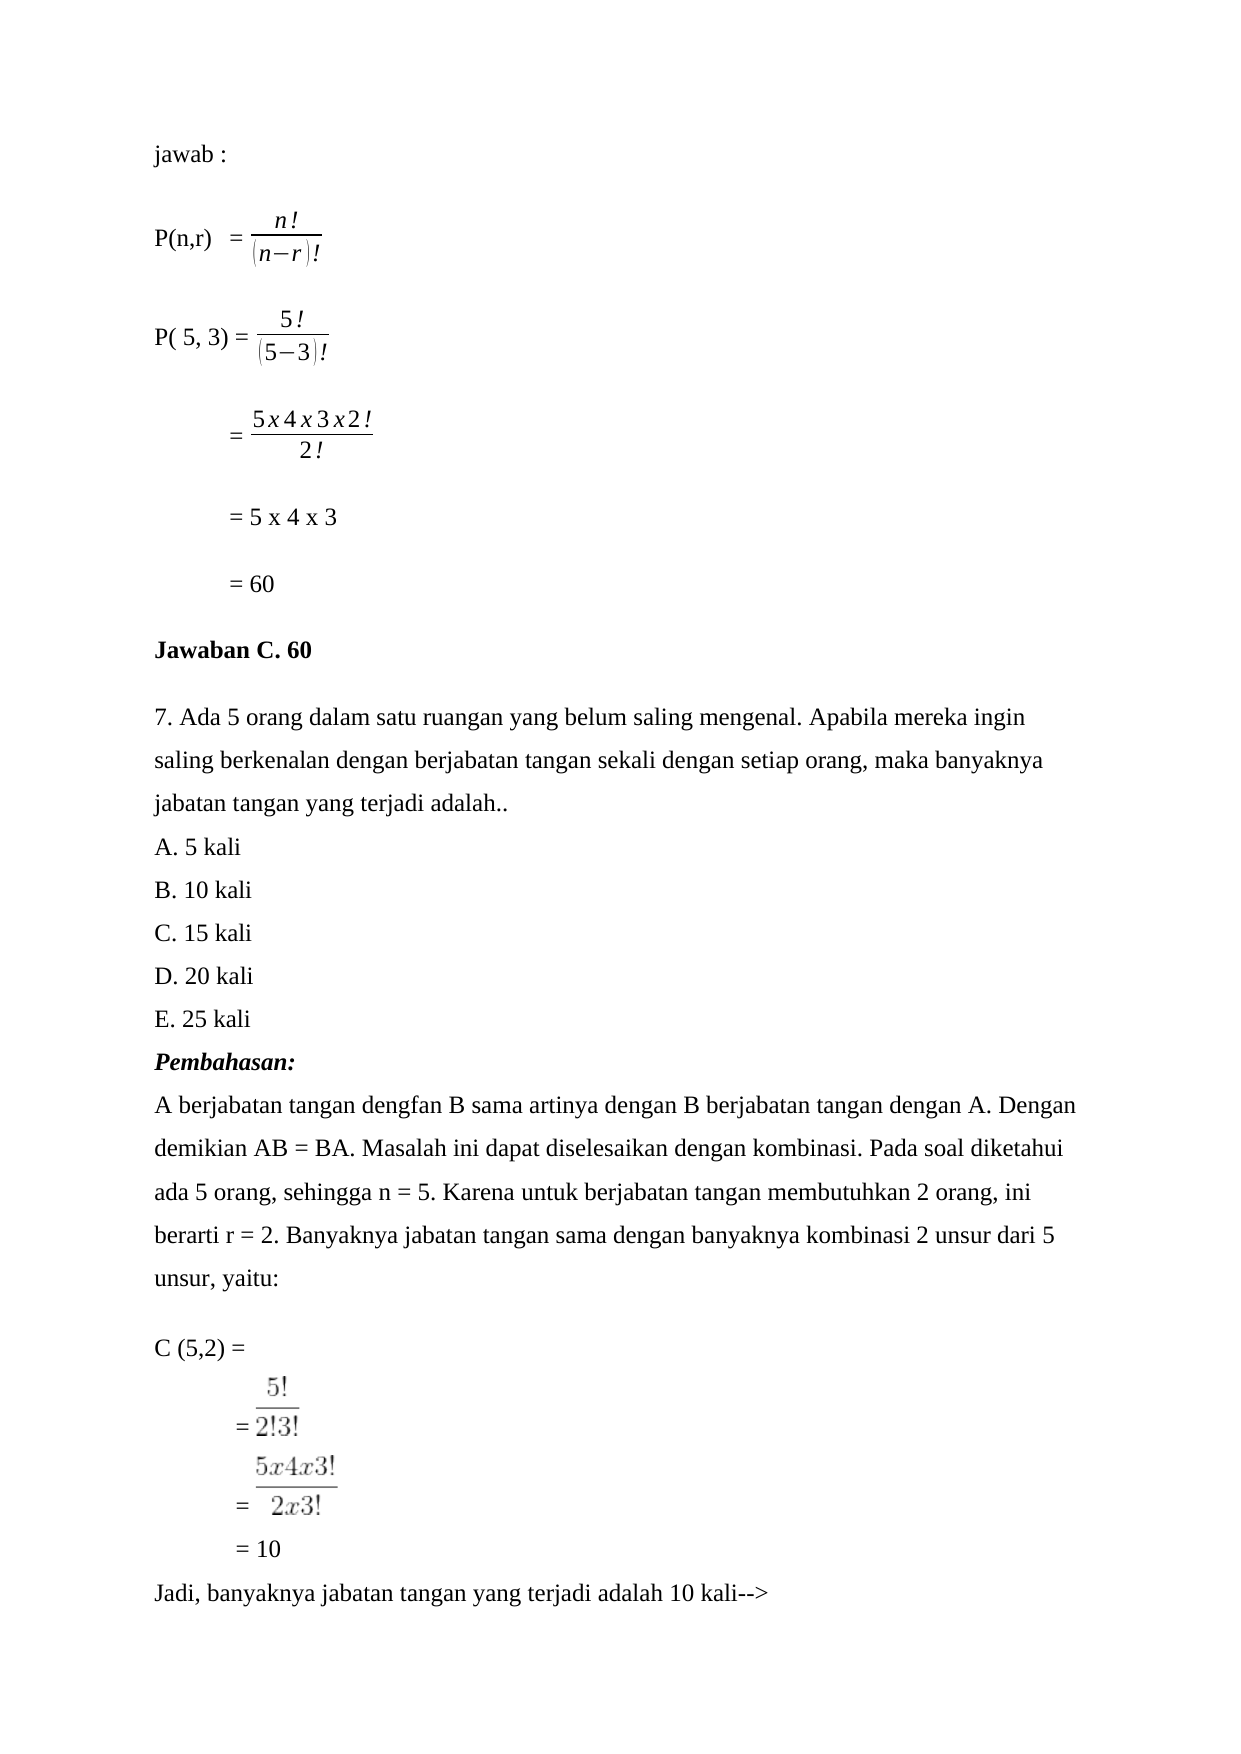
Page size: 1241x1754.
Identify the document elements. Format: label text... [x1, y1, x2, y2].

text P( 5, 3) = [154, 306, 1086, 368]
picture [255, 1376, 300, 1436]
text jawab : [154, 139, 1086, 168]
picture [255, 1455, 338, 1515]
text = = = 10 Jadi, banyaknya jabatan tangan yang terjadi adalah 10 kali--> [154, 1376, 1086, 1606]
text = [154, 406, 1086, 465]
text P(n,r) = [154, 206, 1086, 268]
text = 60 [154, 569, 1086, 598]
text 7. Ada 5 orang dalam satu ruangan yang belum saling mengenal. Apabila mereka ingin saling berkenalan dengan berjabatan tangan sekali dengan setiap orang, maka banyaknya jabatan tangan yang terjadi adalah.. A. 5 kali B. 10 kali C. 15 kali D. 20 kali E. 25 kali Pembahasan: A berjabatan tangan dengfan B sama artinya dengan B berjabatan tangan dengan A. Dengan demikian AB = BA. Masalah ini dapat diselesaikan dengan kombinasi. Pada soal diketahui ada 5 orang, sehingga n = 5. Karena untuk berjabatan tangan membutuhkan 2 orang, ini berarti r = 2. Banyaknya jabatan tangan sama dengan banyaknya kombinasi 2 unsur dari 5 unsur, yaitu: C (5,2) = [154, 702, 1086, 1362]
text Jawaban C. 60 [154, 636, 1086, 664]
text = 5 x 4 x 3 [154, 502, 1086, 531]
